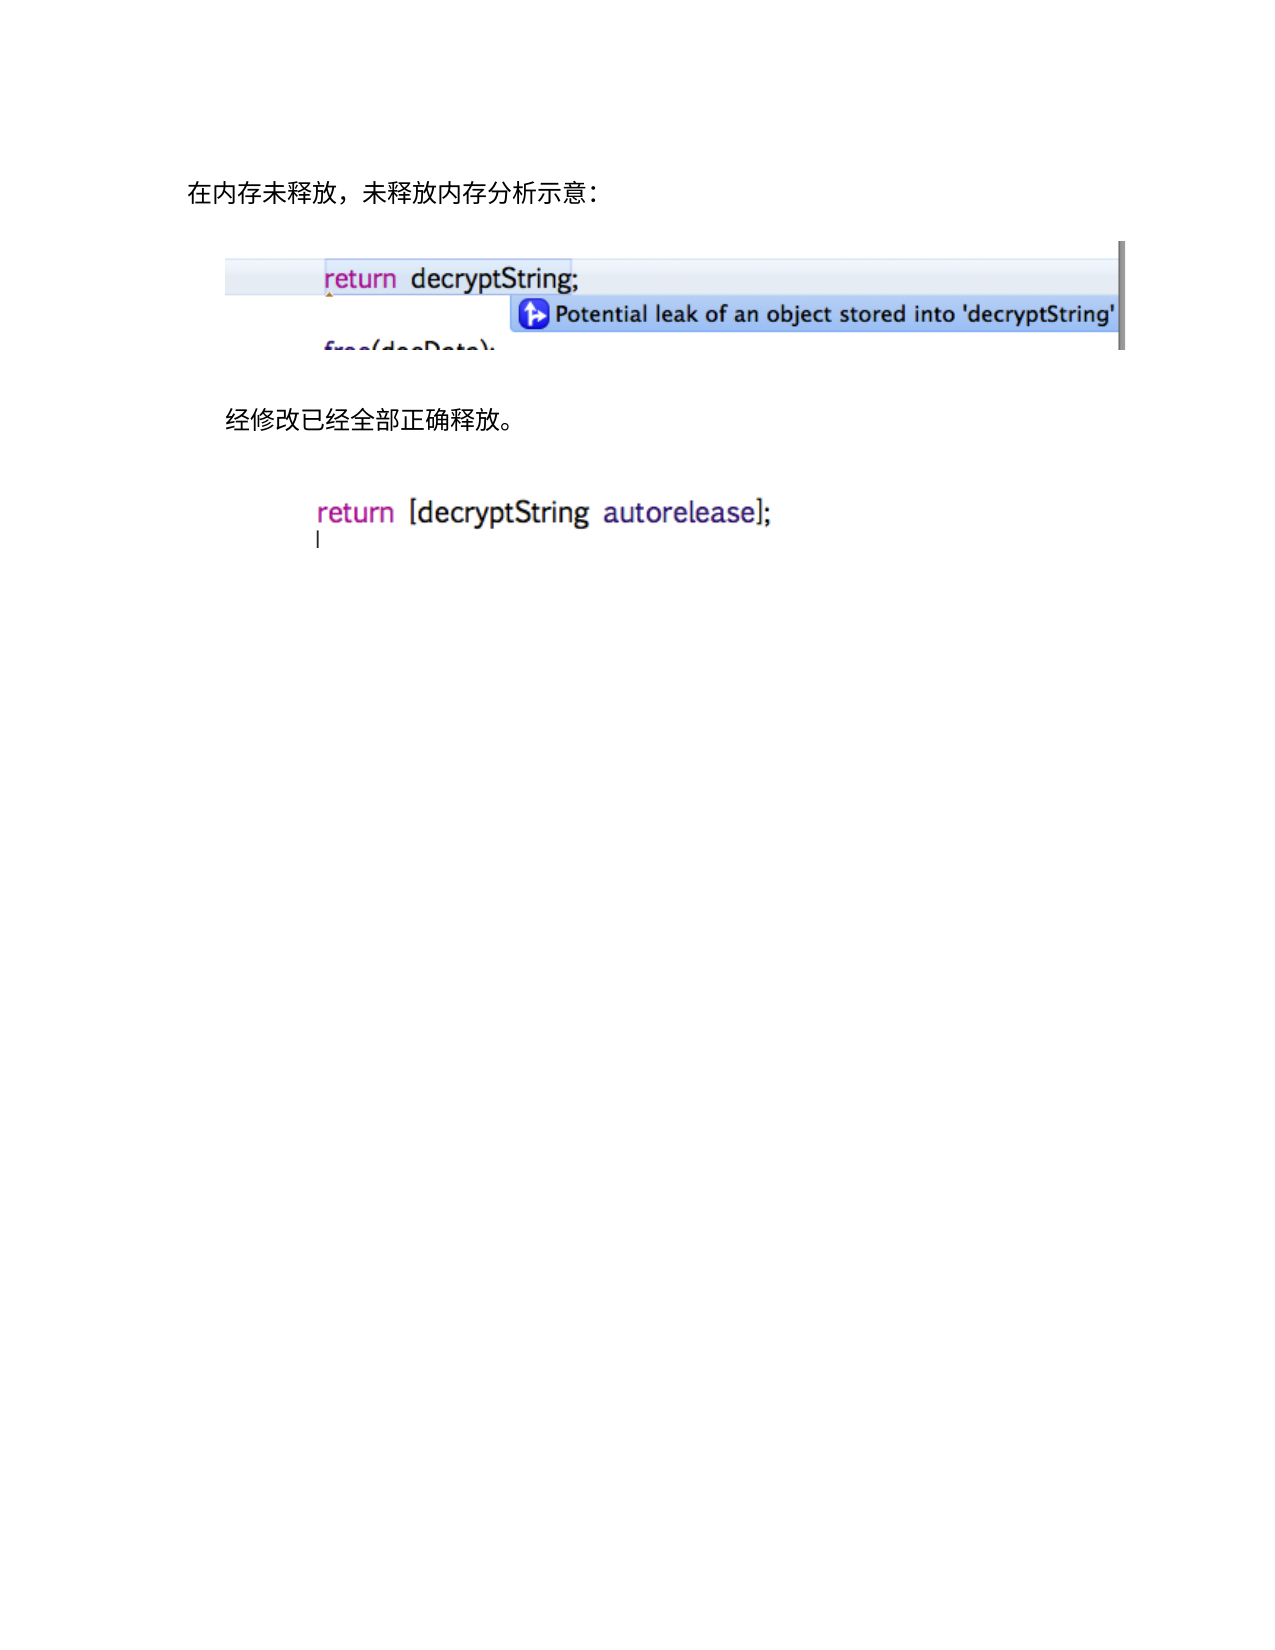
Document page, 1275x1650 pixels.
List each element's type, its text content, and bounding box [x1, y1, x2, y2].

picture [225, 241, 1125, 350]
text 经修改已经全部正确释放。 [187, 386, 1087, 451]
picture [225, 469, 1088, 548]
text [187, 159, 1087, 224]
